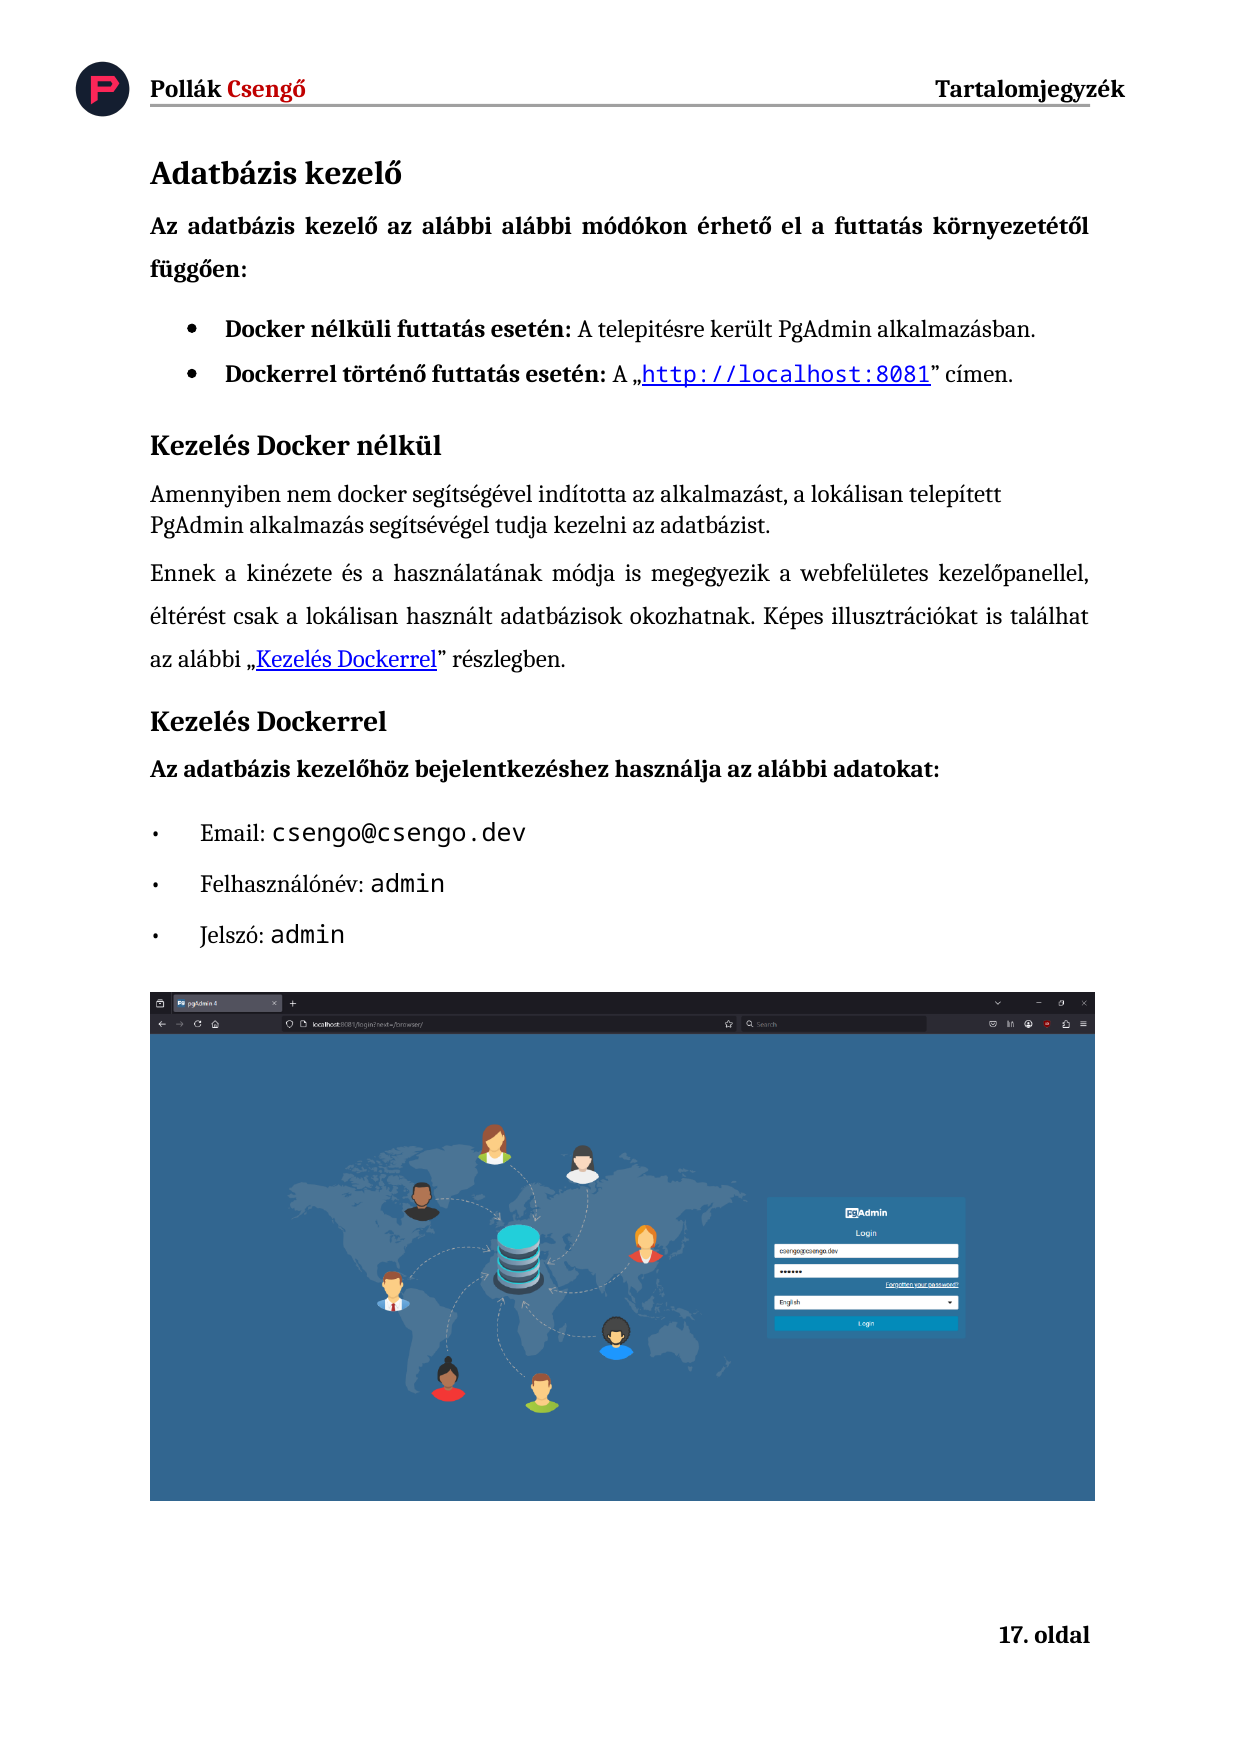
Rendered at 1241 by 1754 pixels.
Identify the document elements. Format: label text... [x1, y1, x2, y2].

text Az adatbázis kezelőhöz bejelentkezéshez használja az alábbi adatokat: [150, 755, 1090, 784]
list Jelszó: admin [150, 917, 1090, 951]
subtitle Adatbázis kezelő [150, 154, 1090, 192]
picture [71, 57, 132, 118]
list Docker nélküli futtatás esetén: A telepitésre került PgAdmin alkalmazásban. [187, 314, 1090, 343]
list Felhasználónév: admin [150, 866, 1090, 900]
list Dockerrel történő futtatás esetén: A „http://localhost:8081” címen. [187, 358, 1090, 389]
subtitle Kezelés Docker nélkül [150, 429, 1090, 463]
picture [150, 992, 1095, 1501]
text Az adatbázis kezelő az alábbi alábbi módókon érhető el a futtatás környezetétől függően: [150, 212, 1090, 283]
text Amennyiben nem docker segítségével indította az alkalmazást, a lokálisan telepített PgAdmin alkalmazás segítsévégel tudja kezelni az adatbázist. [150, 480, 1090, 540]
list Email: csengo@csengo.dev [150, 815, 1090, 849]
text Ennek a kinézete és a használatának módja is megegyezik a webfelületes kezelőpanellel, éltérést csak a lokálisan használt adatbázisok okozhatnak. Képes illusztrációkat is találhat az alábbi „Kezelés Dockerrel” részlegben. [150, 559, 1090, 674]
subtitle Kezelés Dockerrel [150, 705, 1090, 738]
